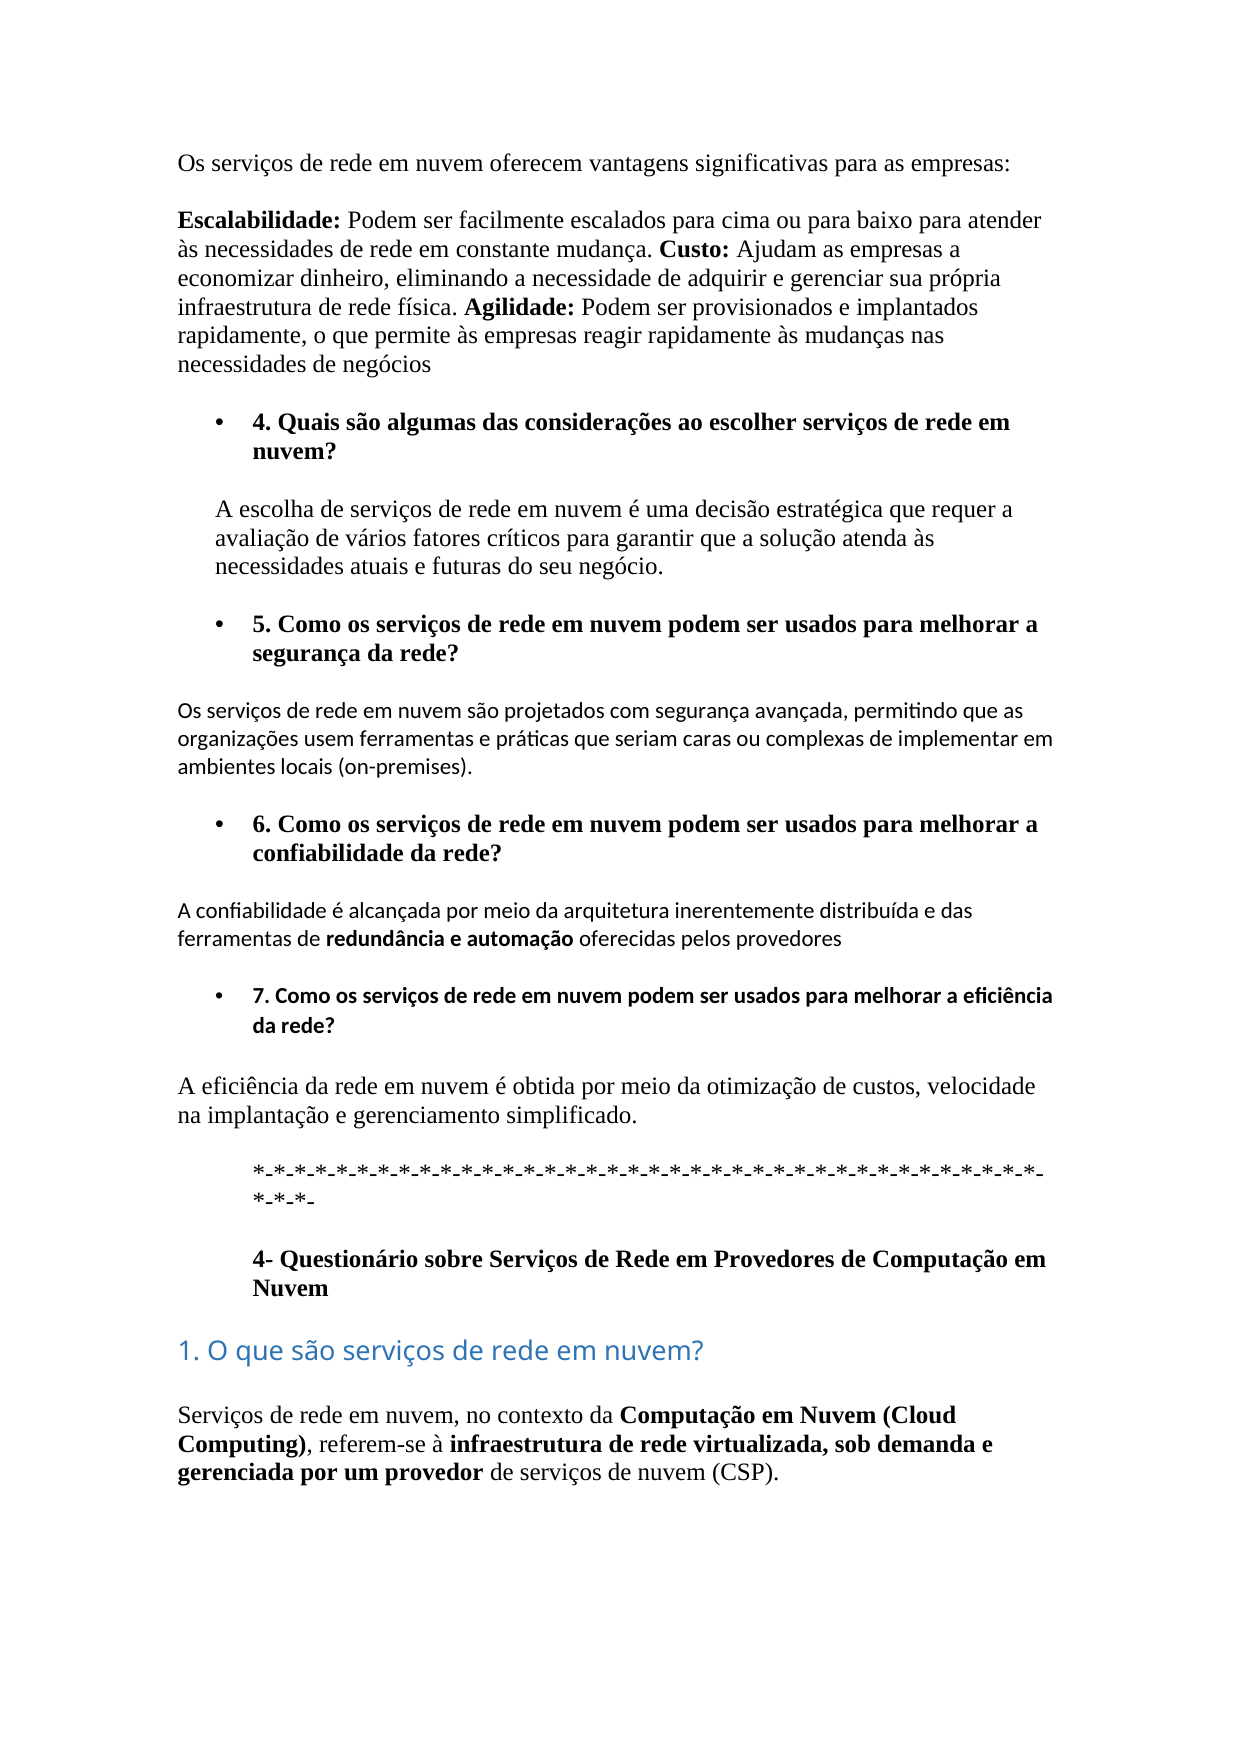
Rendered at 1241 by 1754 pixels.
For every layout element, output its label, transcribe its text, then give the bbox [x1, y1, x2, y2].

subtitle 1. O que são serviços de rede em nuvem? [177, 1331, 1063, 1368]
text 4- Questionário sobre Serviços de Rede em Provedores de Computação em Nuvem [252, 1244, 1063, 1302]
text Serviços de rede em nuvem, no contexto da Computação em Nuvem (Cloud Computing), referem-se à infraestrutura de rede virtualizada, sob demanda e gerenciada por um provedor de serviços de nuvem (CSP). [177, 1400, 1063, 1486]
list 7. Como os serviços de rede em nuvem podem ser usados para melhorar a eficiência da rede? [215, 981, 1063, 1039]
list 5. Como os serviços de rede em nuvem podem ser usados para melhorar a segurança da rede? [215, 609, 1063, 667]
text Escalabilidade: Podem ser facilmente escalados para cima ou para baixo para atender às necessidades de rede em constante mudança. Custo: Ajudam as empresas a economizar dinheiro, eliminando a necessidade de adquirir e gerenciar sua própria infraestrutura de rede física. Agilidade: Podem ser provisionados e implantados rapidamente, o que permite às empresas reagir rapidamente às mudanças nas necessidades de negócios [177, 206, 1063, 378]
text A confiabilidade é alcançada por meio da arquitetura inerentemente distribuída e das ferramentas de redundância e automação oferecidas pelos provedores [177, 896, 1063, 952]
text *-*-*-*-*-*-*-*-*-*-*-*-*-*-*-*-*-*-*-*-*-*-*-*-*-*-*-*-*-*-*-*-*-*-*-*-*-*-*-*-*- [252, 1158, 1063, 1215]
list 6. Como os serviços de rede em nuvem podem ser usados para melhorar a confiabilidade da rede? [215, 809, 1063, 867]
text A eficiência da rede em nuvem é obtida por meio da otimização de custos, velocidade na implantação e gerenciamento simplificado. [177, 1071, 1063, 1128]
text Os serviços de rede em nuvem oferecem vantagens significativas para as empresas: [177, 148, 1063, 176]
list 4. Quais são algumas das considerações ao escolher serviços de rede em nuvem? [215, 407, 1063, 465]
text Os serviços de rede em nuvem são projetados com segurança avançada, permitindo que as organizações usem ferramentas e práticas que seriam caras ou complexas de implementar em ambientes locais (on-premises). [177, 696, 1063, 780]
text A escolha de serviços de rede em nuvem é uma decisão estratégica que requer a avaliação de vários fatores críticos para garantir que a solução atenda às necessidades atuais e futuras do seu negócio. [215, 494, 1063, 580]
